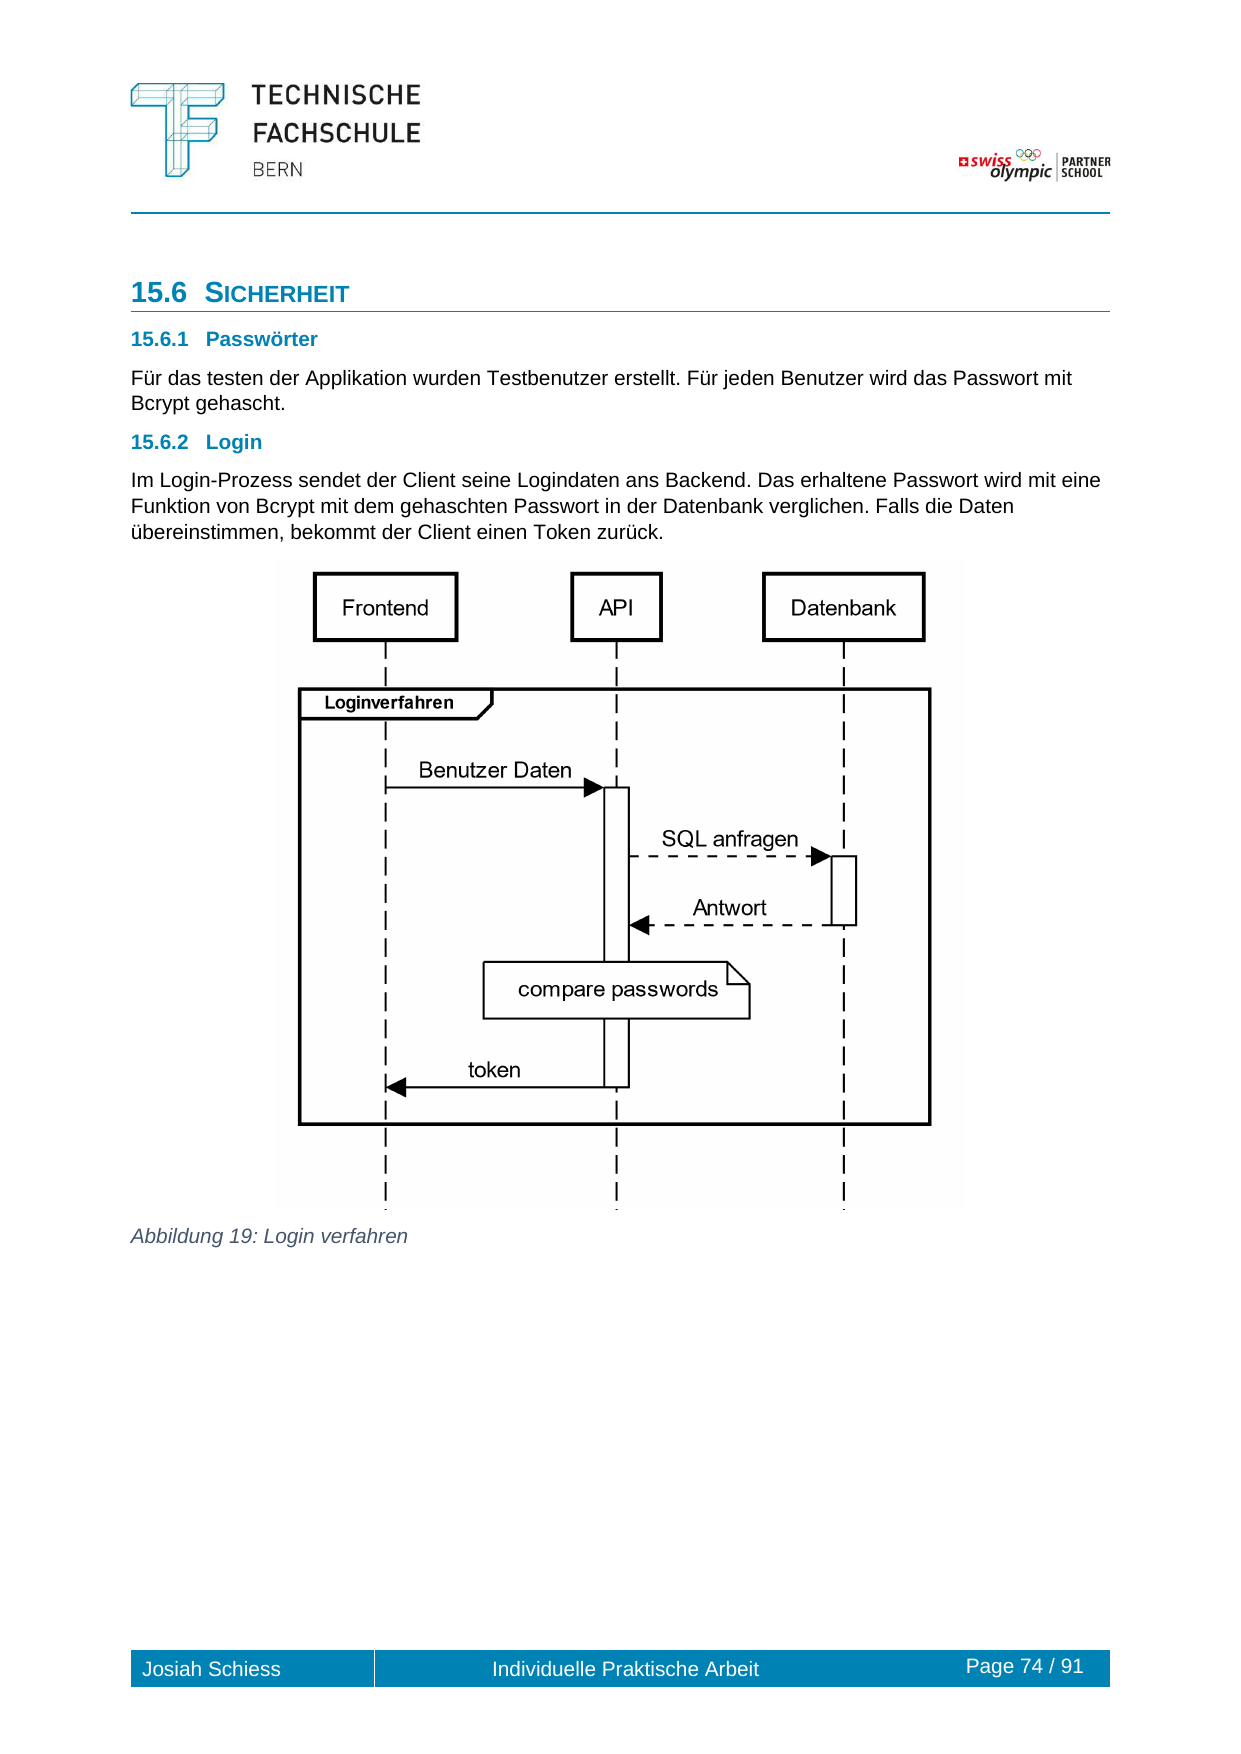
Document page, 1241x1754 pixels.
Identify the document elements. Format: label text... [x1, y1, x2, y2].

text Abbildung 19: Login verfahren [131, 1224, 1110, 1248]
subtitle Sicherheit [131, 275, 1110, 311]
text Im Login-Prozess sendet der Client seine Logindaten ans Backend. Das erhaltene Passwort wird mit eine Funktion von Bcrypt mit dem gehaschten Passwort in der Datenbank verglichen. Falls die Daten übereinstimmen, bekommt der Client einen Token zurück. [131, 468, 1110, 543]
subtitle Login [131, 429, 1110, 453]
text Für das testen der Applikation wurden Testbenutzer erstellt. Für jeden Benutzer wird das Passwort mit Bcrypt gehascht. [131, 365, 1110, 415]
picture [275, 557, 965, 1210]
subtitle Passwörter [131, 327, 1110, 351]
picture [130, 83, 1111, 210]
